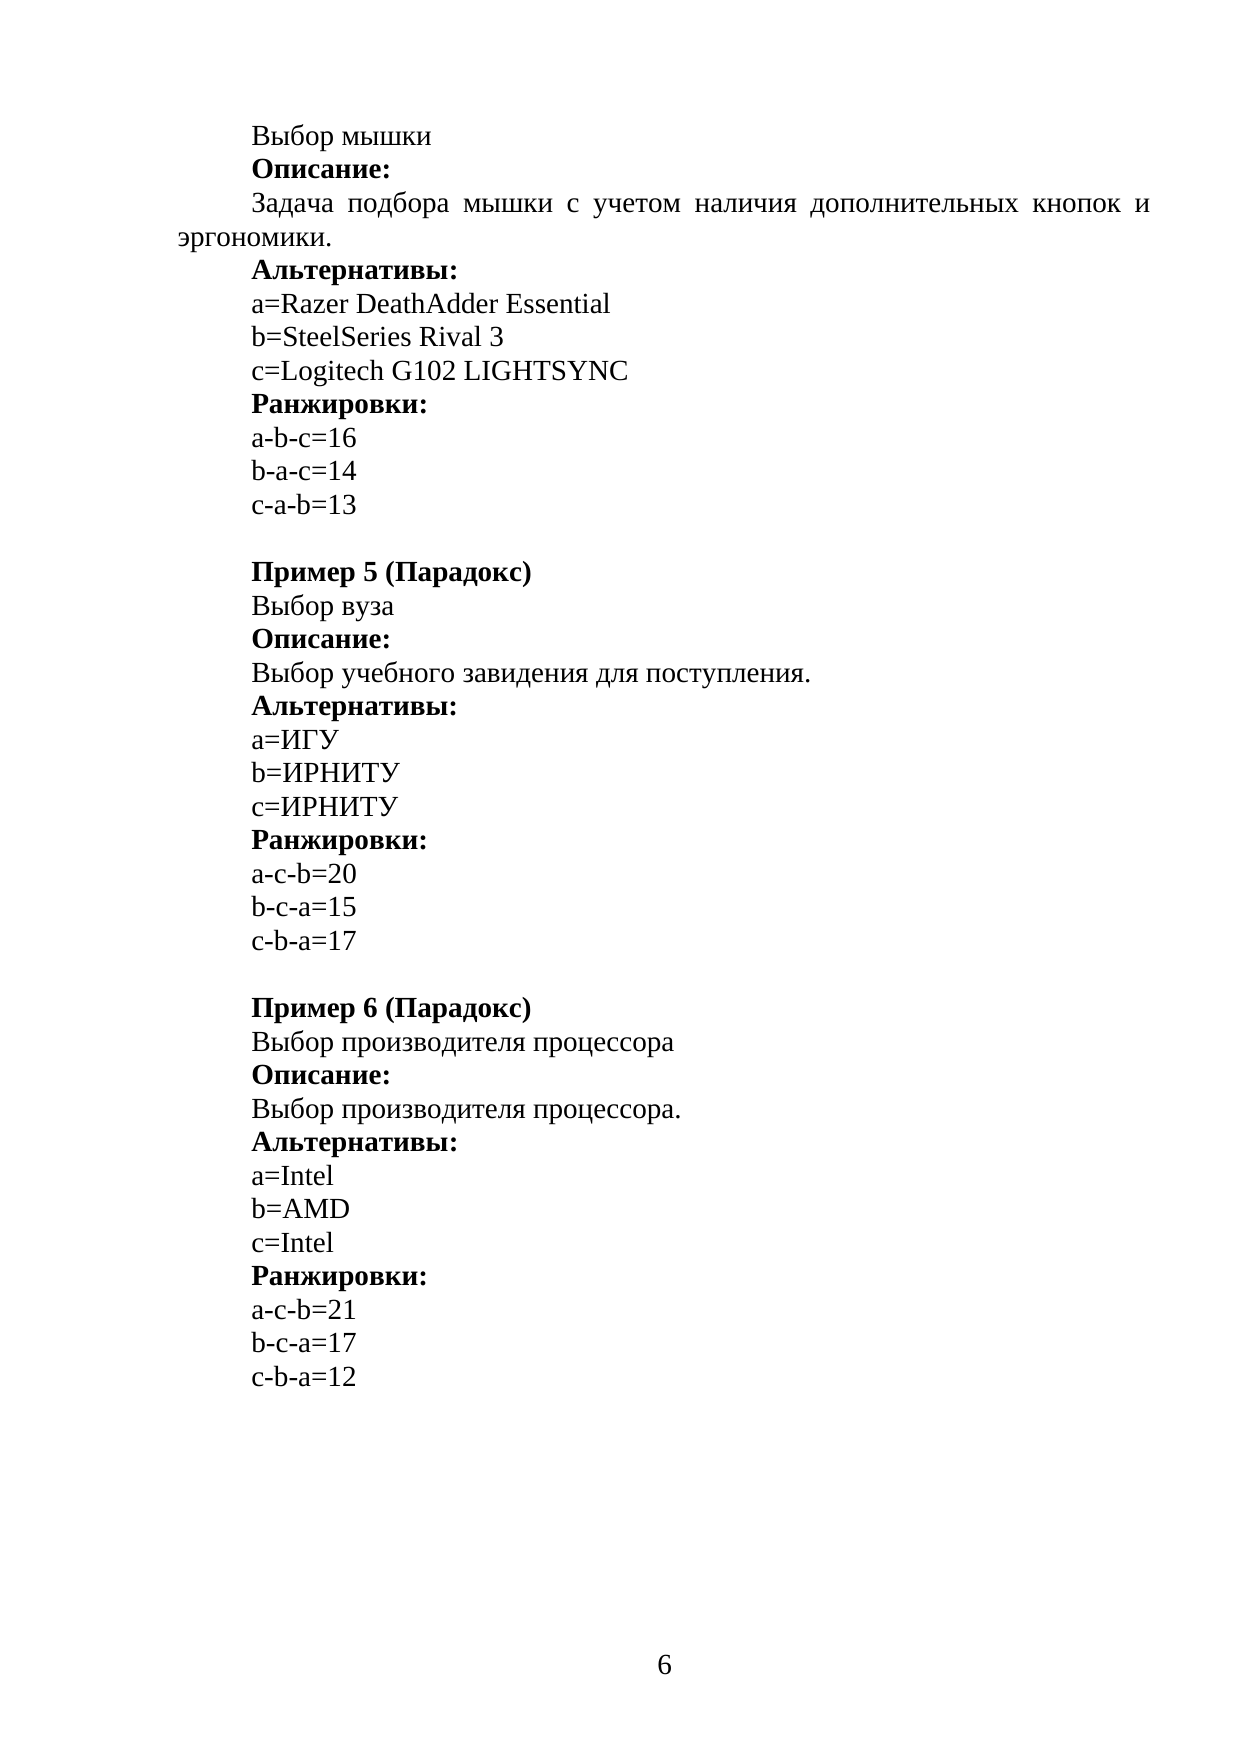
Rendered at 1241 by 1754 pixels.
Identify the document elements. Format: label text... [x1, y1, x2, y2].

text Альтернативы: [177, 1124, 1152, 1158]
text a=Intel [177, 1158, 1152, 1191]
text Выбор учебного завидения для поступления. [177, 655, 1152, 688]
text Задача подбора мышки с учетом наличия дополнительных кнопок и эргономики. [177, 185, 1152, 252]
text c=Logitech G102 LIGHTSYNC [177, 353, 1152, 386]
text c-b-a=17 [177, 923, 1152, 957]
text Выбор производителя процессора [177, 1024, 1152, 1057]
text Описание: [177, 621, 1152, 655]
text c=ИРНИТУ [177, 789, 1152, 822]
text b=AMD [177, 1191, 1152, 1225]
text Описание: [177, 152, 1152, 185]
text Альтернативы: [177, 688, 1152, 722]
text a-с-b=21 [177, 1292, 1152, 1326]
text Выбор производителя процессора. [177, 1091, 1152, 1124]
text Описание: [177, 1057, 1152, 1091]
text Ранжировки: [177, 386, 1152, 420]
text a-с-b=20 [177, 856, 1152, 889]
text b=ИРНИТУ [177, 755, 1152, 789]
text b-a-c=14 [177, 453, 1152, 487]
text Пример 6 (Парадокс) [177, 990, 1152, 1024]
text Ранжировки: [177, 822, 1152, 856]
text Выбор вуза [177, 588, 1152, 621]
text Пример 5 (Парадокс) [177, 554, 1152, 588]
text c=Intel [177, 1225, 1152, 1258]
text b-c-a=15 [177, 889, 1152, 923]
text b-c-a=17 [177, 1326, 1152, 1359]
text a-b-c=16 [177, 420, 1152, 453]
text c-a-b=13 [177, 487, 1152, 521]
text a=Razer DeathAdder Essential [177, 286, 1152, 319]
text b=SteelSeries Rival 3 [177, 319, 1152, 353]
text Альтернативы: [177, 252, 1152, 286]
text c-b-a=12 [177, 1359, 1152, 1393]
text a=ИГУ [177, 722, 1152, 755]
text Выбор мышки [177, 118, 1152, 152]
text Ранжировки: [177, 1258, 1152, 1292]
